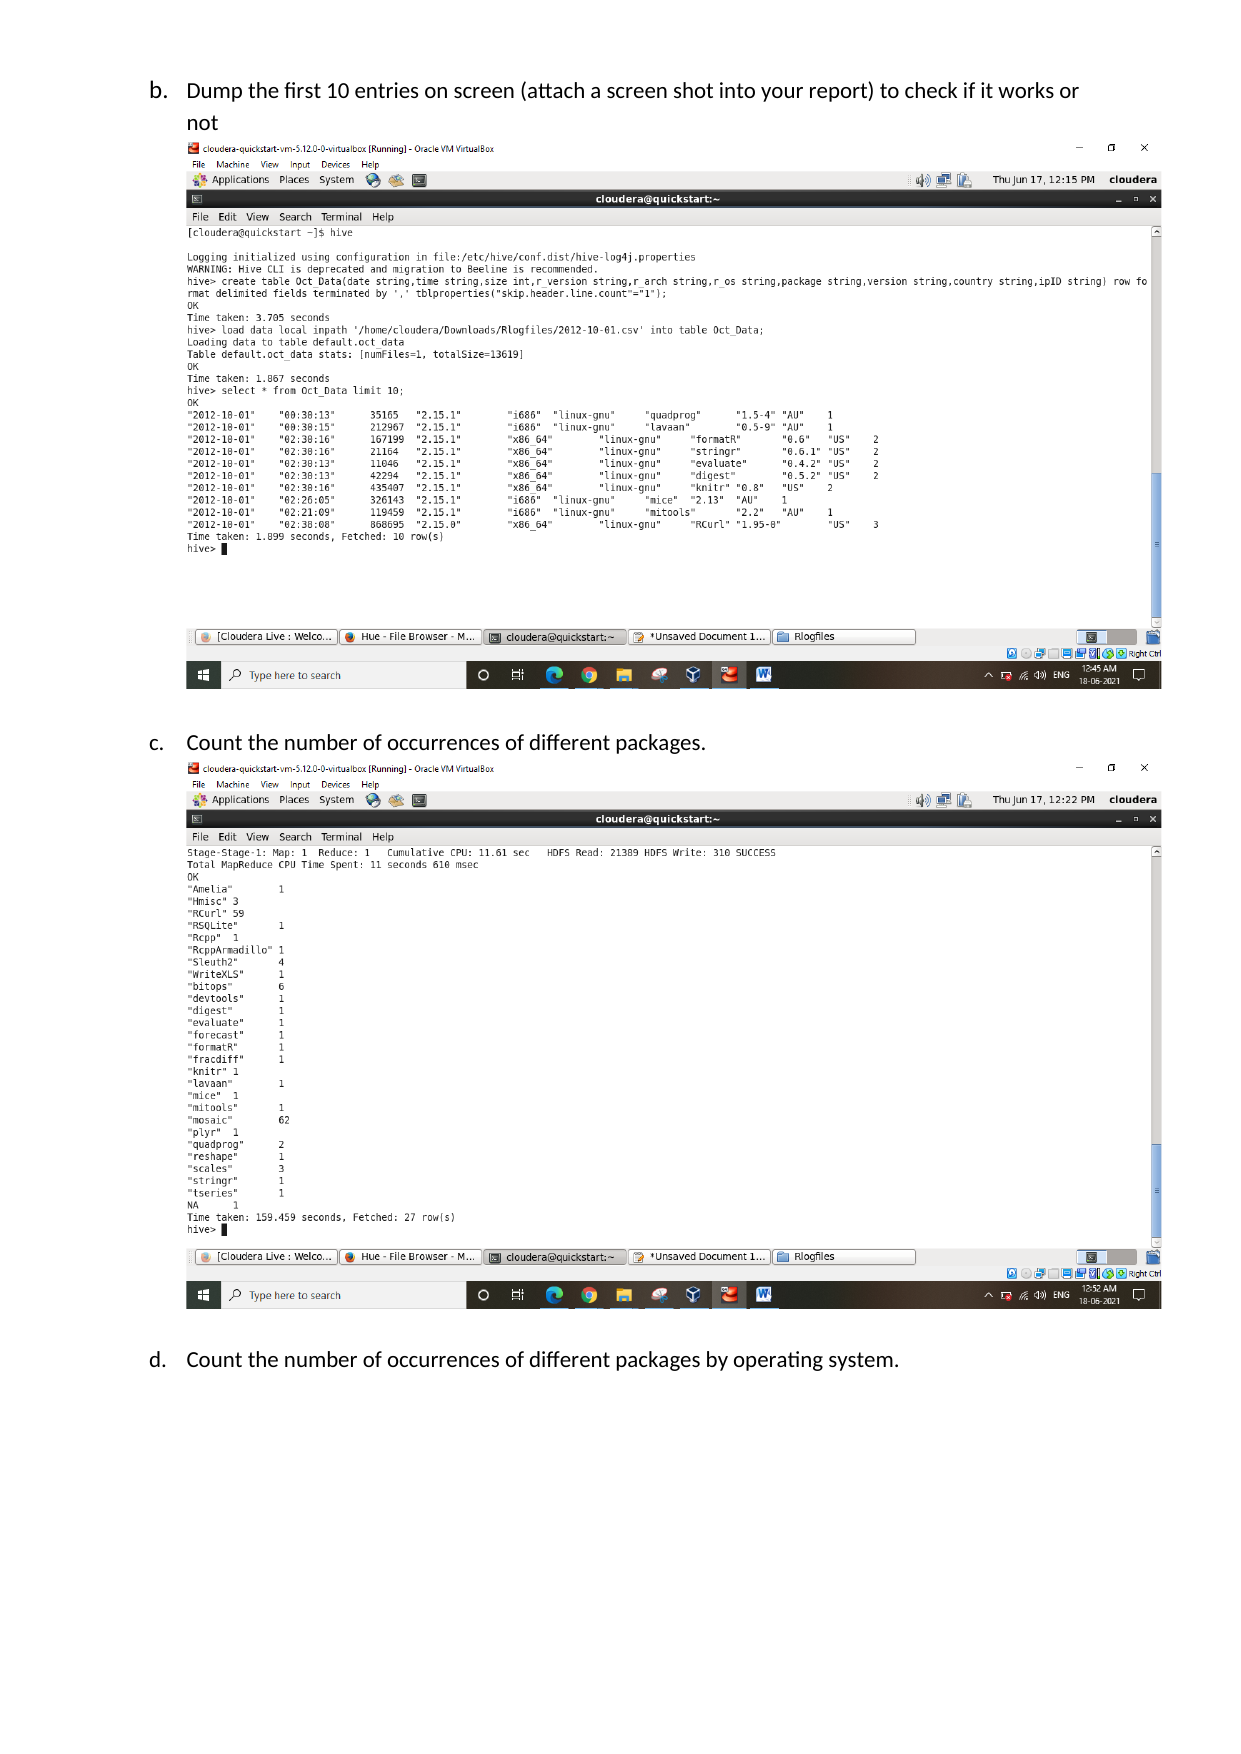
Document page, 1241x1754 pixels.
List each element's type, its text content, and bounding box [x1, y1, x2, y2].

list Dump the first 10 entries on screen (attach a screen shot into your report) to check if it works or not [149, 74, 1090, 137]
list Count the number of occurrences of different packages. [149, 728, 1090, 756]
picture [186, 140, 1162, 689]
list Count the number of occurrences of different packages by operating system. [149, 1345, 1090, 1373]
picture [186, 760, 1162, 1309]
